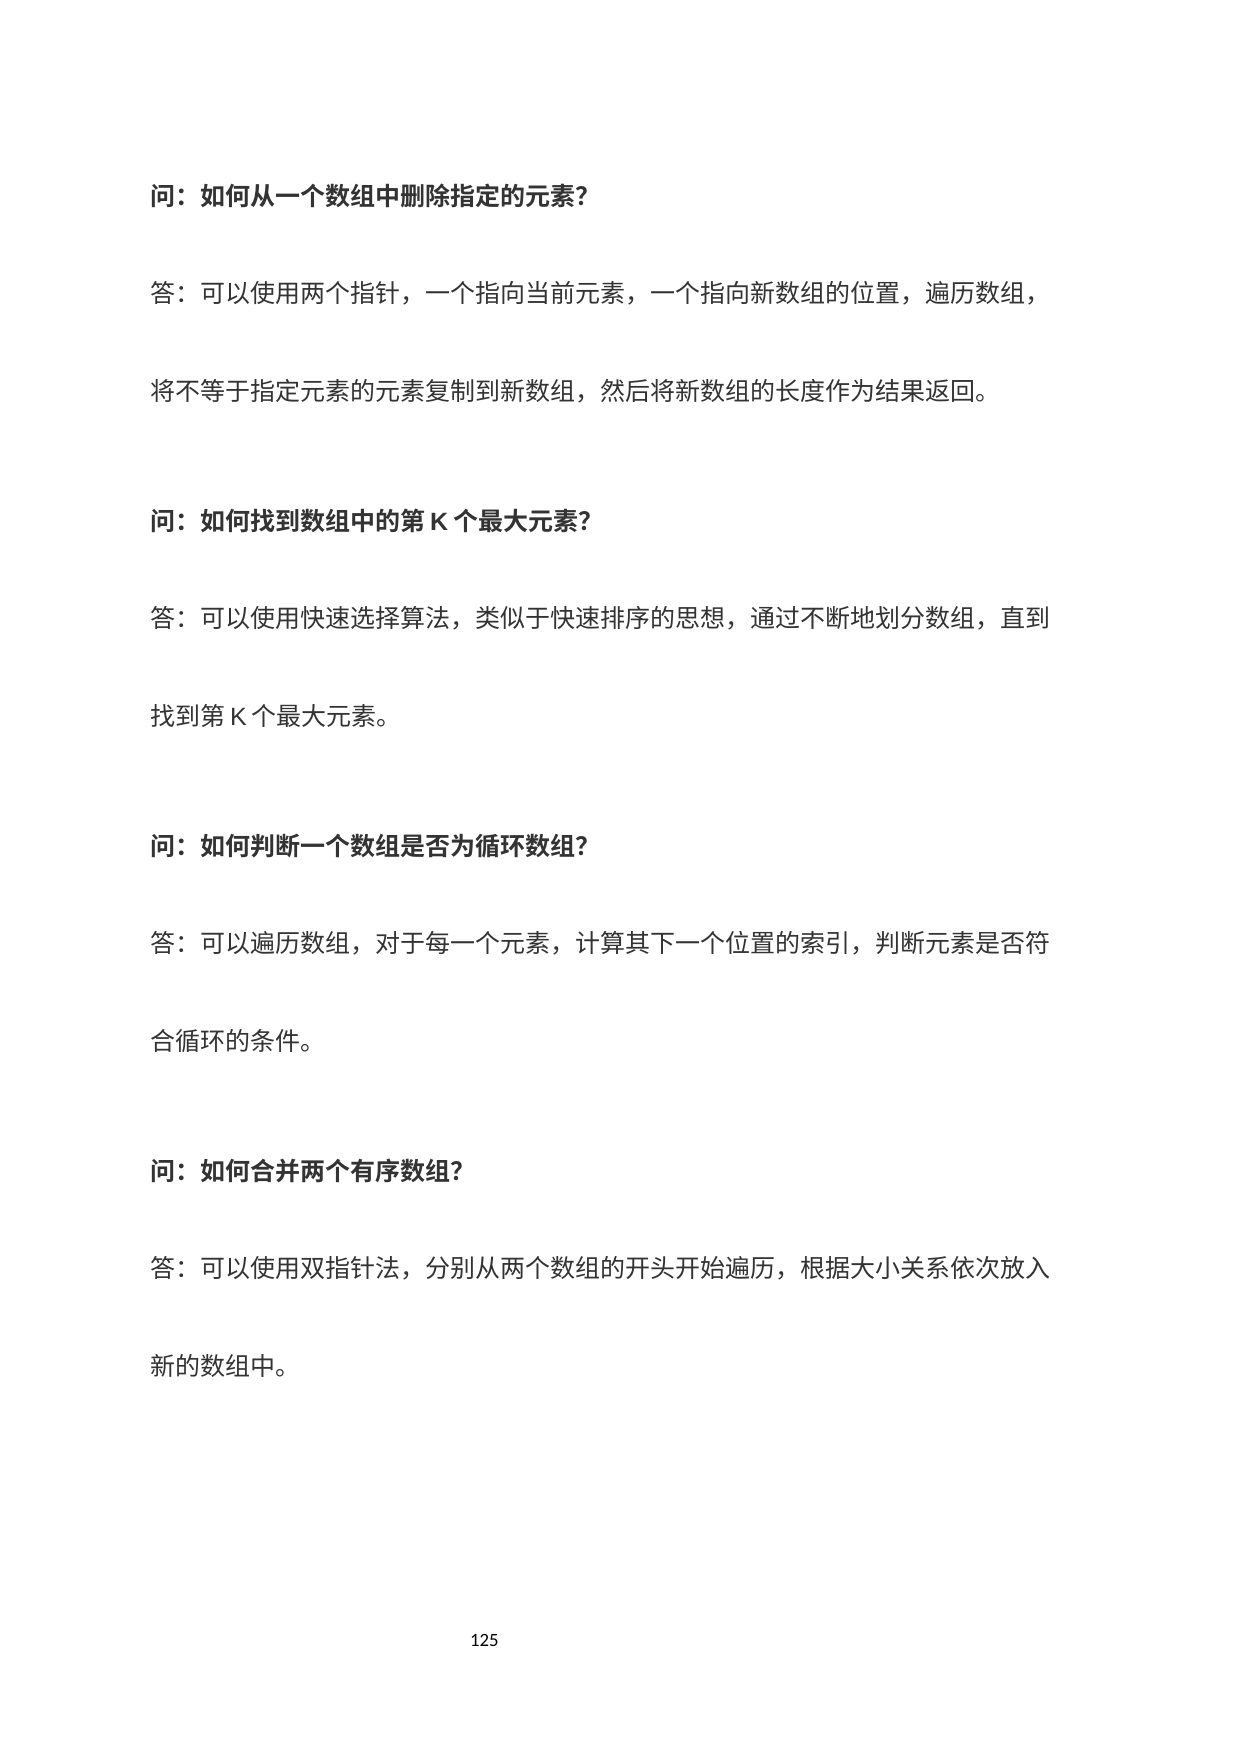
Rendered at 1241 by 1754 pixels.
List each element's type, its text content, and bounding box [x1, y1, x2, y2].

list 问：如何合并两个有序数组？ 答：可以使用双指针法，分别从两个数组的开头开始遍历，根据大小关系依次放入新的数组中。 [150, 1137, 1053, 1249]
list 问：如何找到数组中的第K个最大元素？ 答：可以使用快速选择算法，类似于快速排序的思想，通过不断地划分数组，直到找到第K个最大元素。 [150, 487, 1053, 599]
list 问：如何从一个数组中删除指定的元素？ 答：可以使用两个指针，一个指向当前元素，一个指向新数组的位置，遍历数组，将不等于指定元素的元素复制到新数组，然后将新数组的长度作为结果返回。 [150, 310, 1053, 422]
list 问：如何从一个数组中删除指定的元素？ 答：可以使用两个指针，一个指向当前元素，一个指向新数组的位置，遍历数组，将不等于指定元素的元素复制到新数组，然后将新数组的长度作为结果返回。 [150, 162, 1053, 274]
list 问：如何判断一个数组是否为循环数组？ 答：可以遍历数组，对于每一个元素，计算其下一个位置的索引，判断元素是否符合循环的条件。 [150, 812, 1053, 924]
list 问：如何判断一个数组是否为循环数组？ 答：可以遍历数组，对于每一个元素，计算其下一个位置的索引，判断元素是否符合循环的条件。 [150, 960, 1053, 1072]
list 问：如何找到数组中的第K个最大元素？ 答：可以使用快速选择算法，类似于快速排序的思想，通过不断地划分数组，直到找到第K个最大元素。 [150, 635, 1053, 747]
list 问：如何合并两个有序数组？ 答：可以使用双指针法，分别从两个数组的开头开始遍历，根据大小关系依次放入新的数组中。 [150, 1285, 1053, 1397]
